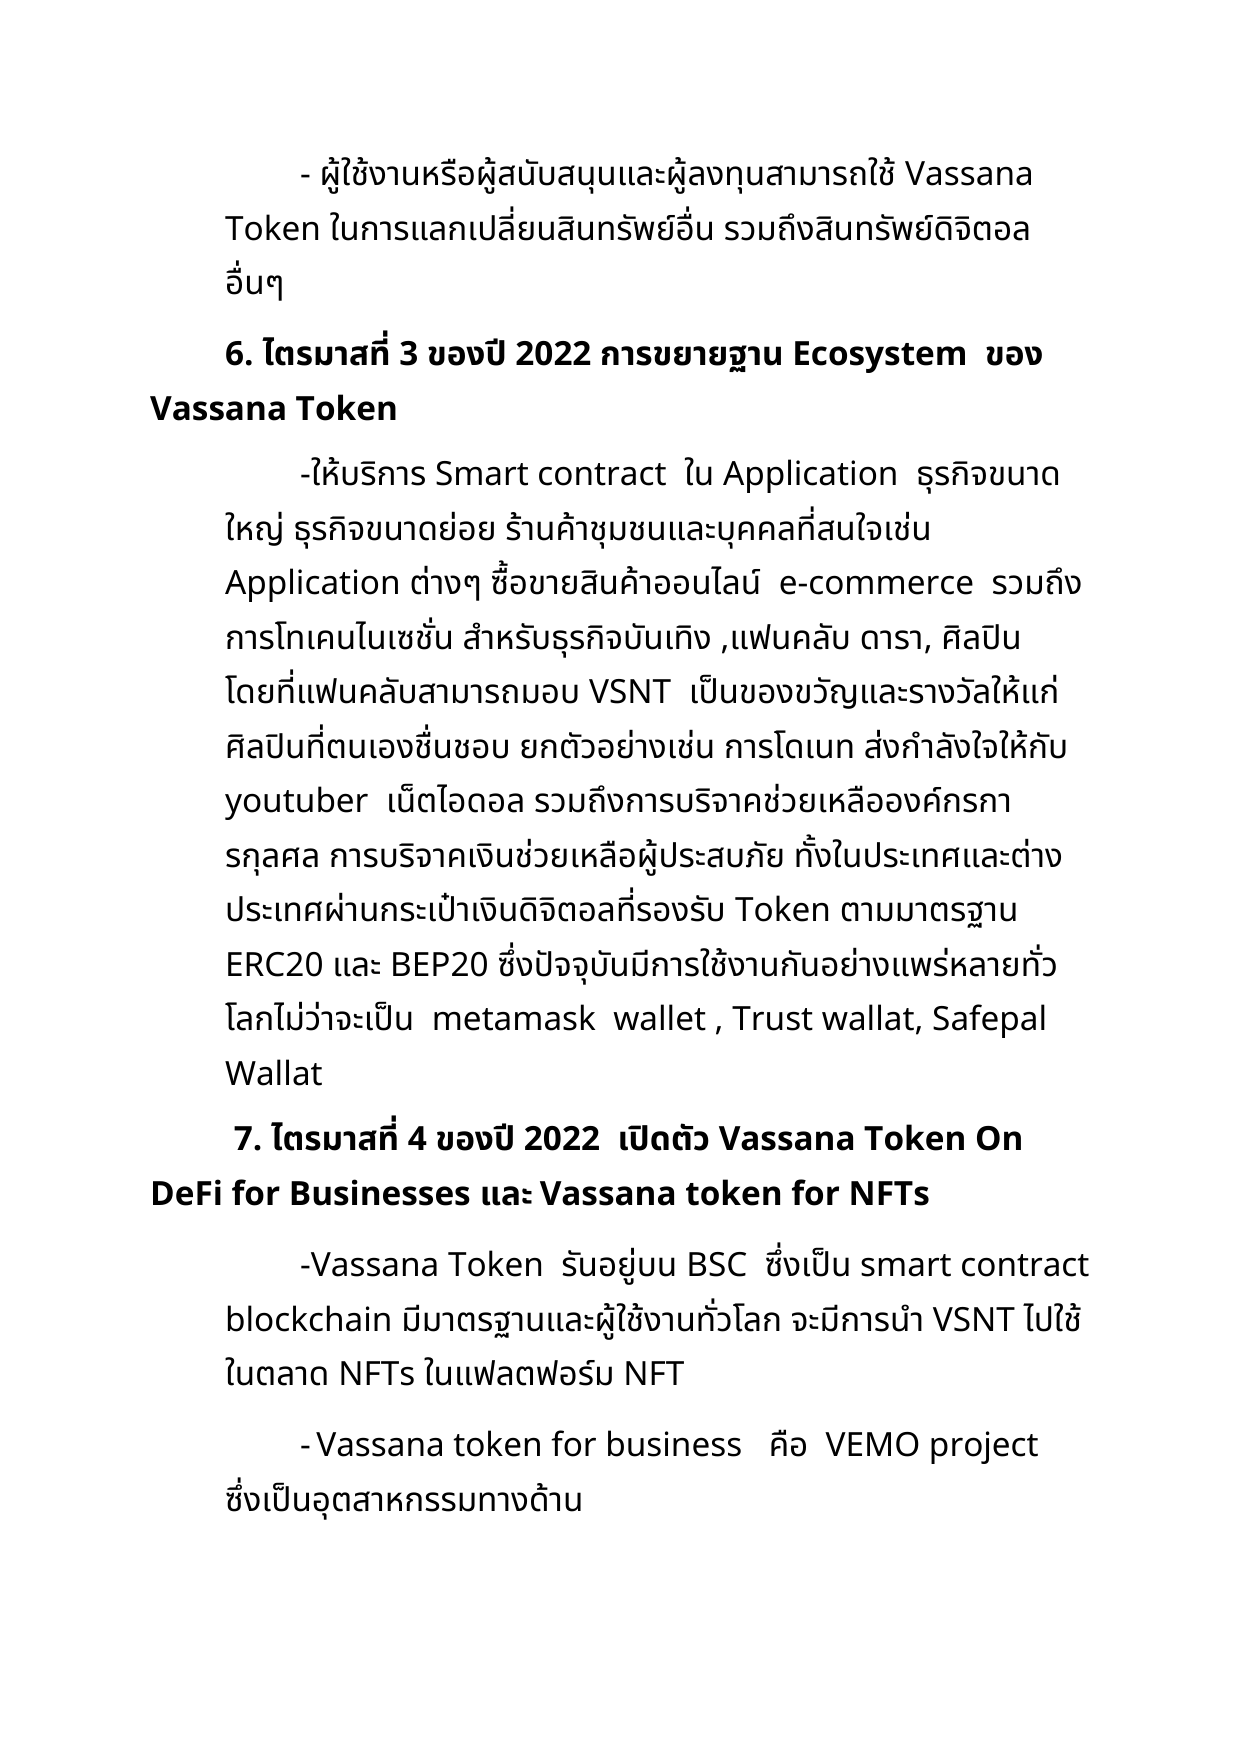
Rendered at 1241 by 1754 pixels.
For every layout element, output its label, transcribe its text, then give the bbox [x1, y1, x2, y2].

text 7. ไตรมาสที่ 4 ของปี 2022 เปิดตัว Vassana Token On DeFi for Businesses และVassana token for NFTs [150, 1115, 1090, 1220]
text - ผู้ใช้งานหรือผู้สนับสนุนและผู้ลงทุนสามารถใช้ Vassana Token ในการแลกเปลี่ยนสินทรัพย์อื่น รวมถึงสินทรัพย์ดิจิตอลอื่นๆ [225, 150, 1090, 309]
text -ให้บริการ Smart contract ใน Application ธุรกิจขนาดใหญ่ ธุรกิจขนาดย่อย ร้านค้าชุมชนและบุคคลที่สนใจเช่น Application ต่างๆ ซื้อขายสินค้าออนไลน์ e-commerce รวมถึง การโทเคนไนเซชั่น สำหรับธุรกิจบันเทิง ,แฟนคลับ ดารา, ศิลปิน โดยที่แฟนคลับสามารถมอบ VSNT เป็นของขวัญและรางวัลให้แก่ศิลปินที่ตนเองชื่นชอบ ยกตัวอย่างเช่น การโดเนท ส่งกำลังใจให้กับ youtuber เน็ตไอดอล รวมถึงการบริจาคช่วยเหลือองค์กรการกุลศล การบริจาคเงินช่วยเหลือผู้ประสบภัย ทั้งในประเทศและต่างประเทศผ่านกระเป๋าเงินดิจิตอลที่รองรับ Token ตามมาตรฐาน ERC20 และ BEP20 ซึ่งปัจจุบันมีการใช้งานกันอย่างแพร่หลายทั่วโลกไม่ว่าจะเป็น metamask wallet , Trust wallat, Safepal Wallat [225, 450, 1090, 1095]
text 6. ไตรมาสที่ 3 ของปี 2022 การขยายฐาน Ecosystem ของ Vassana Token [150, 330, 1090, 430]
text - Vassana token for business คือ VEMO project ซึ่งเป็นอุตสาหกรรมทางด้าน [225, 1421, 1090, 1526]
text -Vassana Token รันอยู่บน BSC ซึ่งเป็น smart contract blockchain มีมาตรฐานและผู้ใช้งานทั่วโลก จะมีการนำ VSNT ไปใช้ในตลาด NFTs ในแฟลตฟอร์ม NFT [225, 1241, 1090, 1401]
